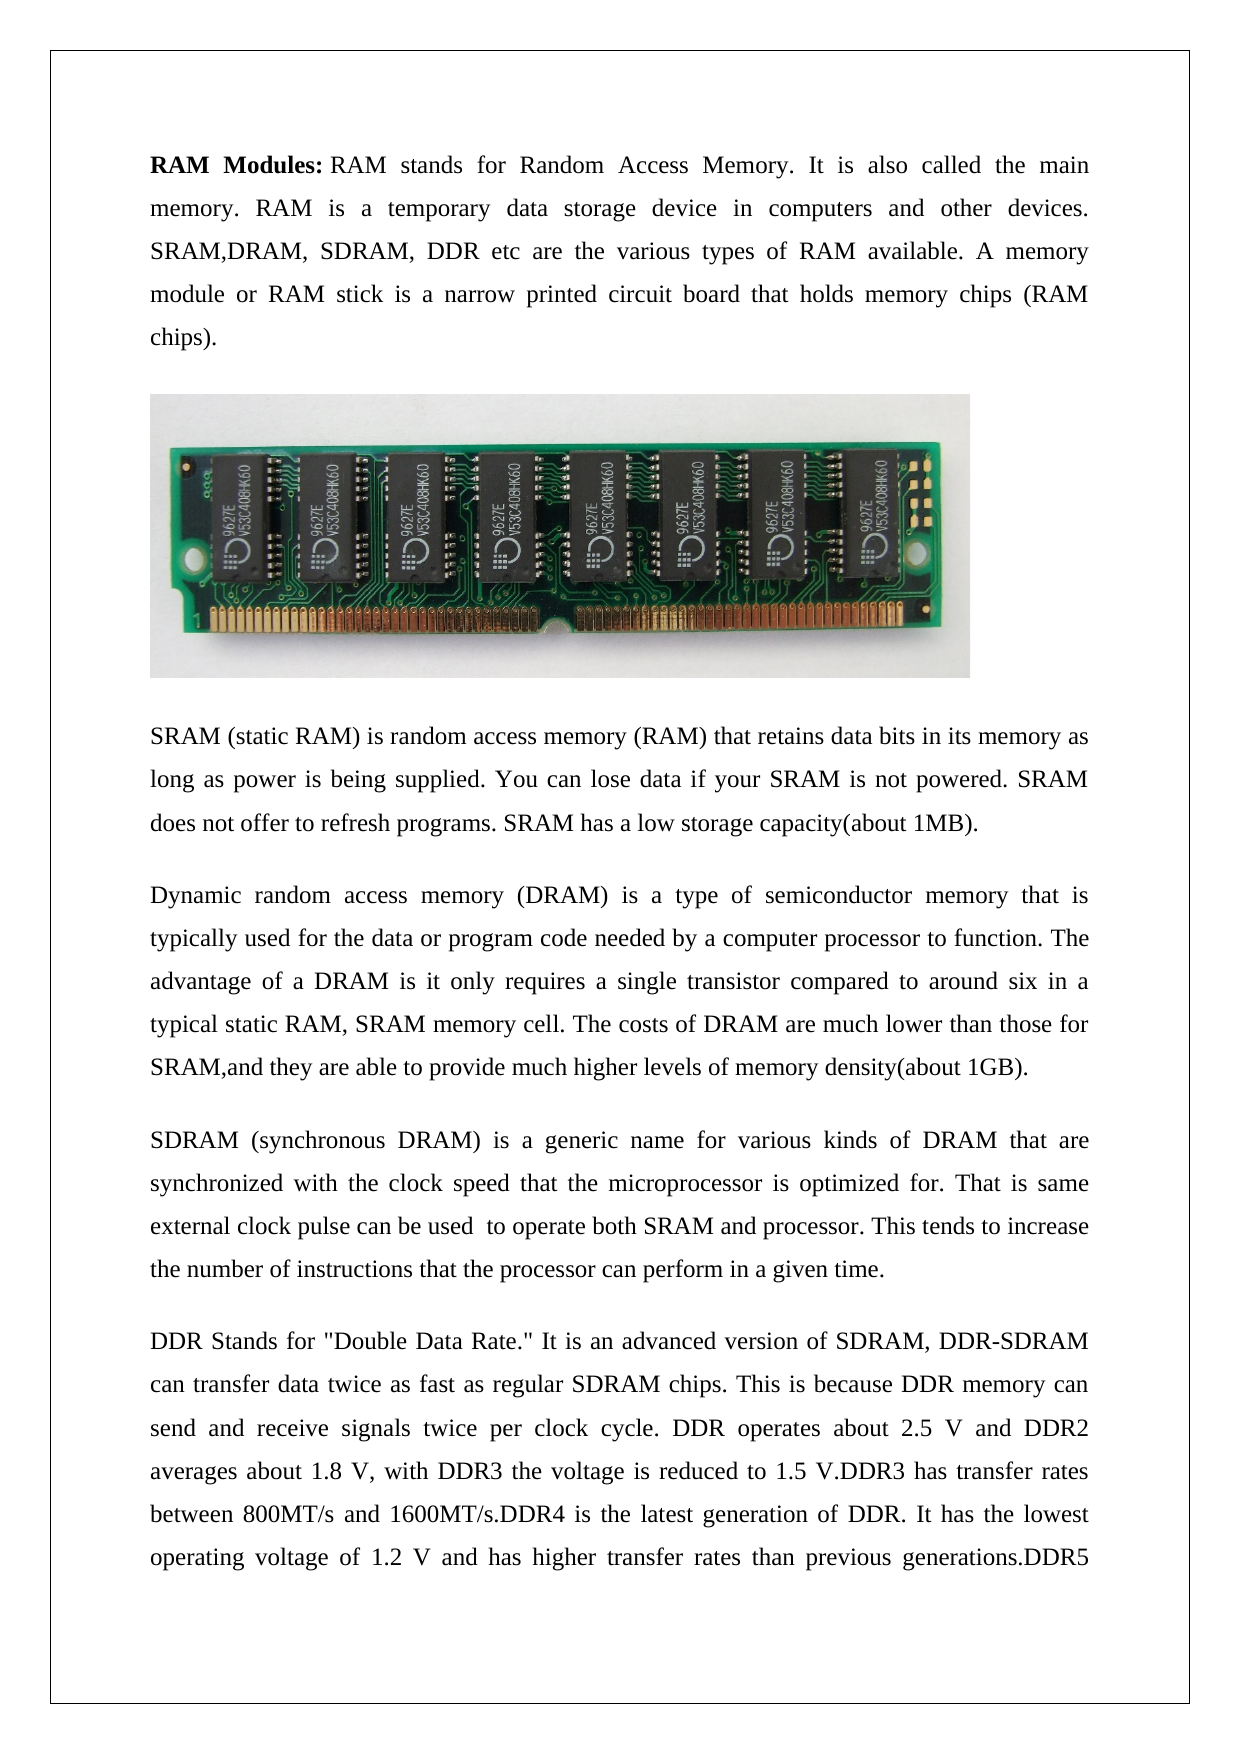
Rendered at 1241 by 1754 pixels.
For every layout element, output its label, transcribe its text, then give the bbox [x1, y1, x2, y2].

picture [150, 394, 971, 678]
text RAM Modules: RAM stands for Random Access Memory. It is also called the main memory. RAM is a temporary data storage device in computers and other devices. SRAM,DRAM, SDRAM, DDR etc are the various types of RAM available. A memory module or RAM stick is a narrow printed circuit board that holds memory chips (RAM chips). [150, 150, 1090, 351]
text Dynamic random access memory (DRAM) is a type of semiconductor memory that is typically used for the data or program code needed by a computer processor to function. The advantage of a DRAM is it only requires a single transistor compared to around six in a typical static RAM, SRAM memory cell. The costs of DRAM are much lower than those for SRAM,and they are able to provide much higher levels of memory density(about 1GB). [150, 880, 1090, 1081]
text SDRAM (synchronous DRAM) is a generic name for various kinds of DRAM that are synchronized with the clock speed that the microprocessor is optimized for. That is same external clock pulse can be used to operate both SRAM and processor. This tends to increase the number of instructions that the processor can perform in a given time. [150, 1125, 1090, 1283]
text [150, 1326, 1090, 1571]
text SRAM (static RAM) is random access memory (RAM) that retains data bits in its memory as long as power is being supplied. You can lose data if your SRAM is not powered. SRAM does not offer to refresh programs. SRAM has a low storage capacity(about 1MB). [150, 721, 1090, 836]
